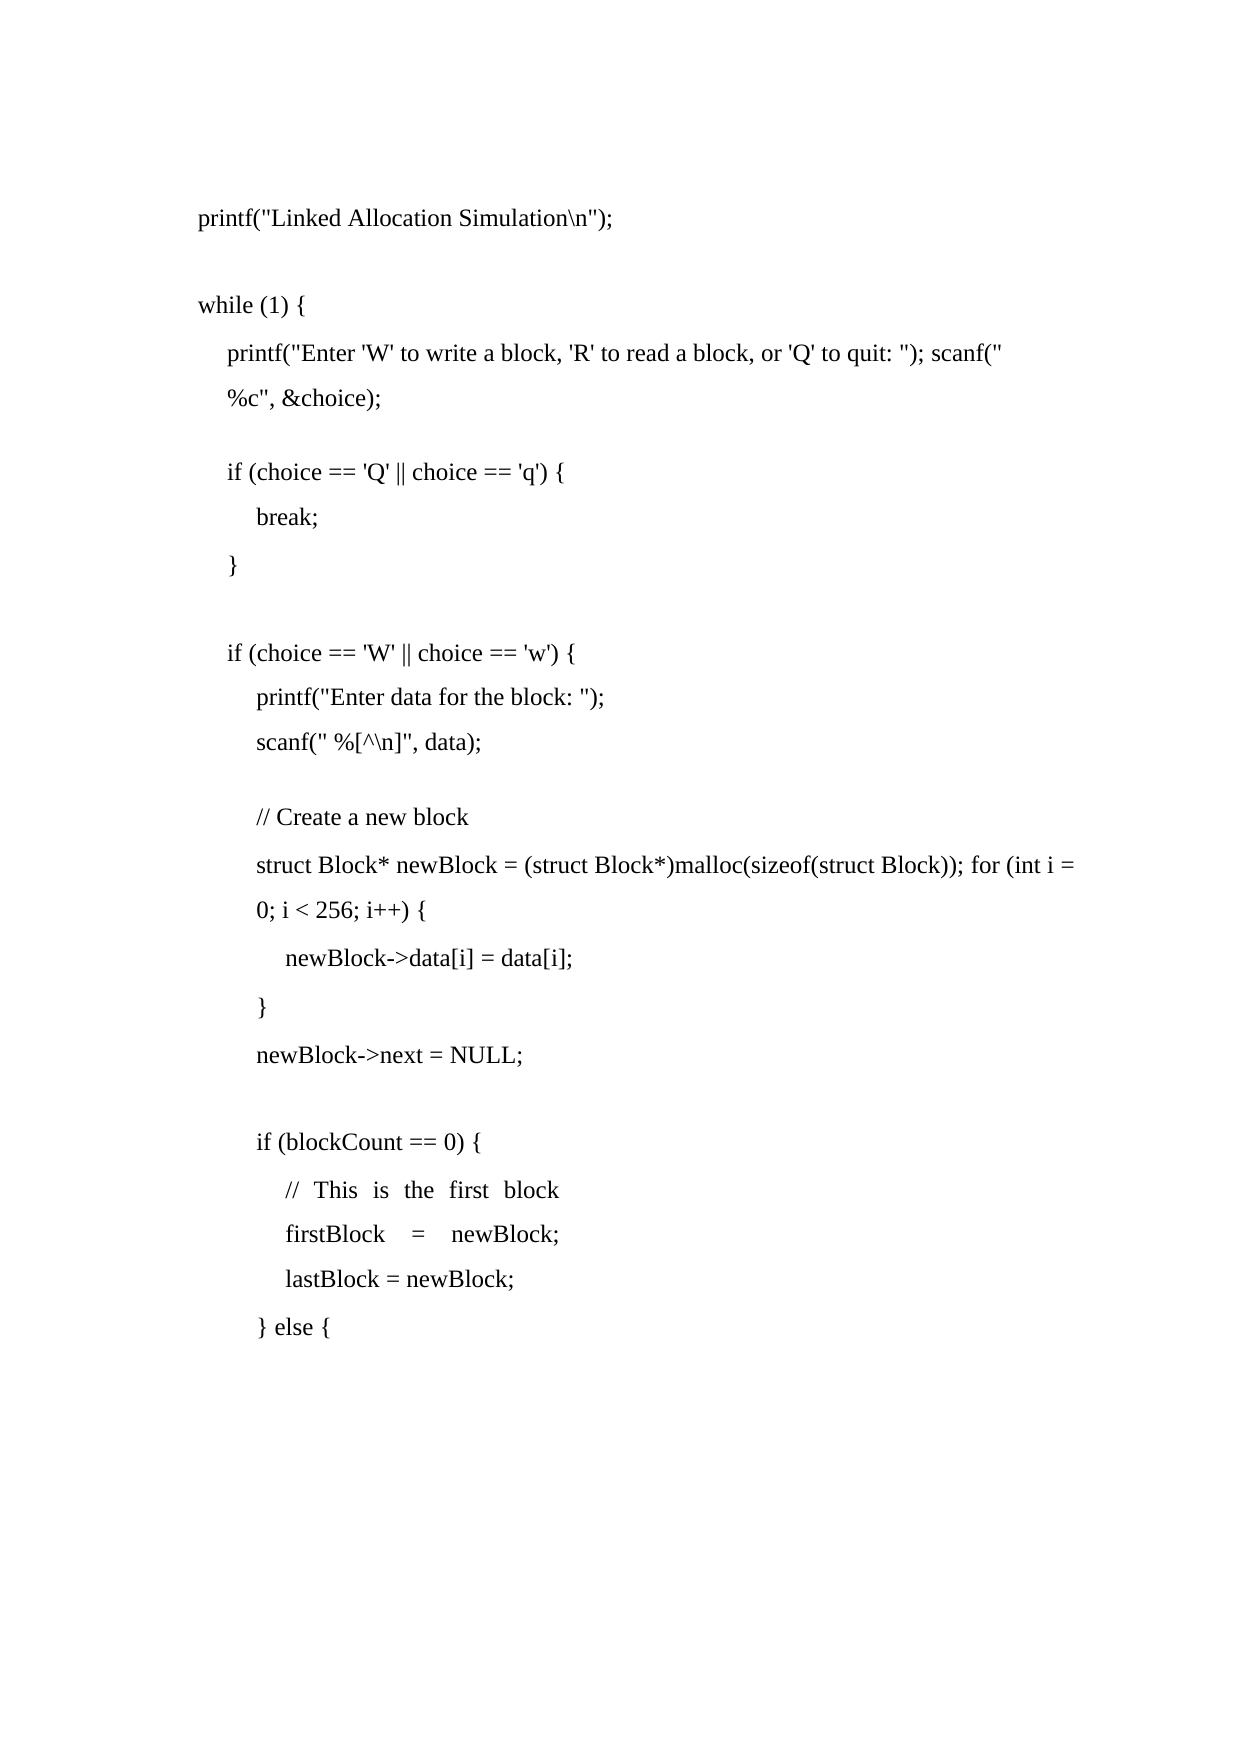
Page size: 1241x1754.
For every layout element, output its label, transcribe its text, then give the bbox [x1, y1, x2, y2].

text // Create a new block [256, 802, 1176, 831]
text newBlock->data[i] = data[i]; [285, 939, 1176, 973]
text if (choice == 'W' || choice == 'w') { printf("Enter data for the block: "); scanf(" %[^\n]", data); [227, 638, 665, 756]
text } else { [256, 1309, 1176, 1342]
text // This is the first block firstBlock = newBlock; lastBlock = newBlock; [285, 1175, 560, 1293]
text } [256, 992, 1176, 1021]
text newBlock->next = NULL; [256, 1040, 1176, 1069]
text } [227, 547, 1176, 580]
text if (choice == 'Q' || choice == 'q') { break; [227, 457, 624, 531]
text printf("Enter 'W' to write a block, 'R' to read a block, or 'Q' to quit: "); scanf(" %c", &choice); [227, 338, 1043, 412]
text while (1) { [198, 290, 1176, 319]
text struct Block* newBlock = (struct Block*)malloc(sizeof(struct Block)); for (int i = 0; i < 256; i++) { [256, 850, 1084, 923]
text printf("Linked Allocation Simulation\n"); [198, 203, 1176, 232]
text if (blockCount == 0) { [256, 1127, 1176, 1156]
